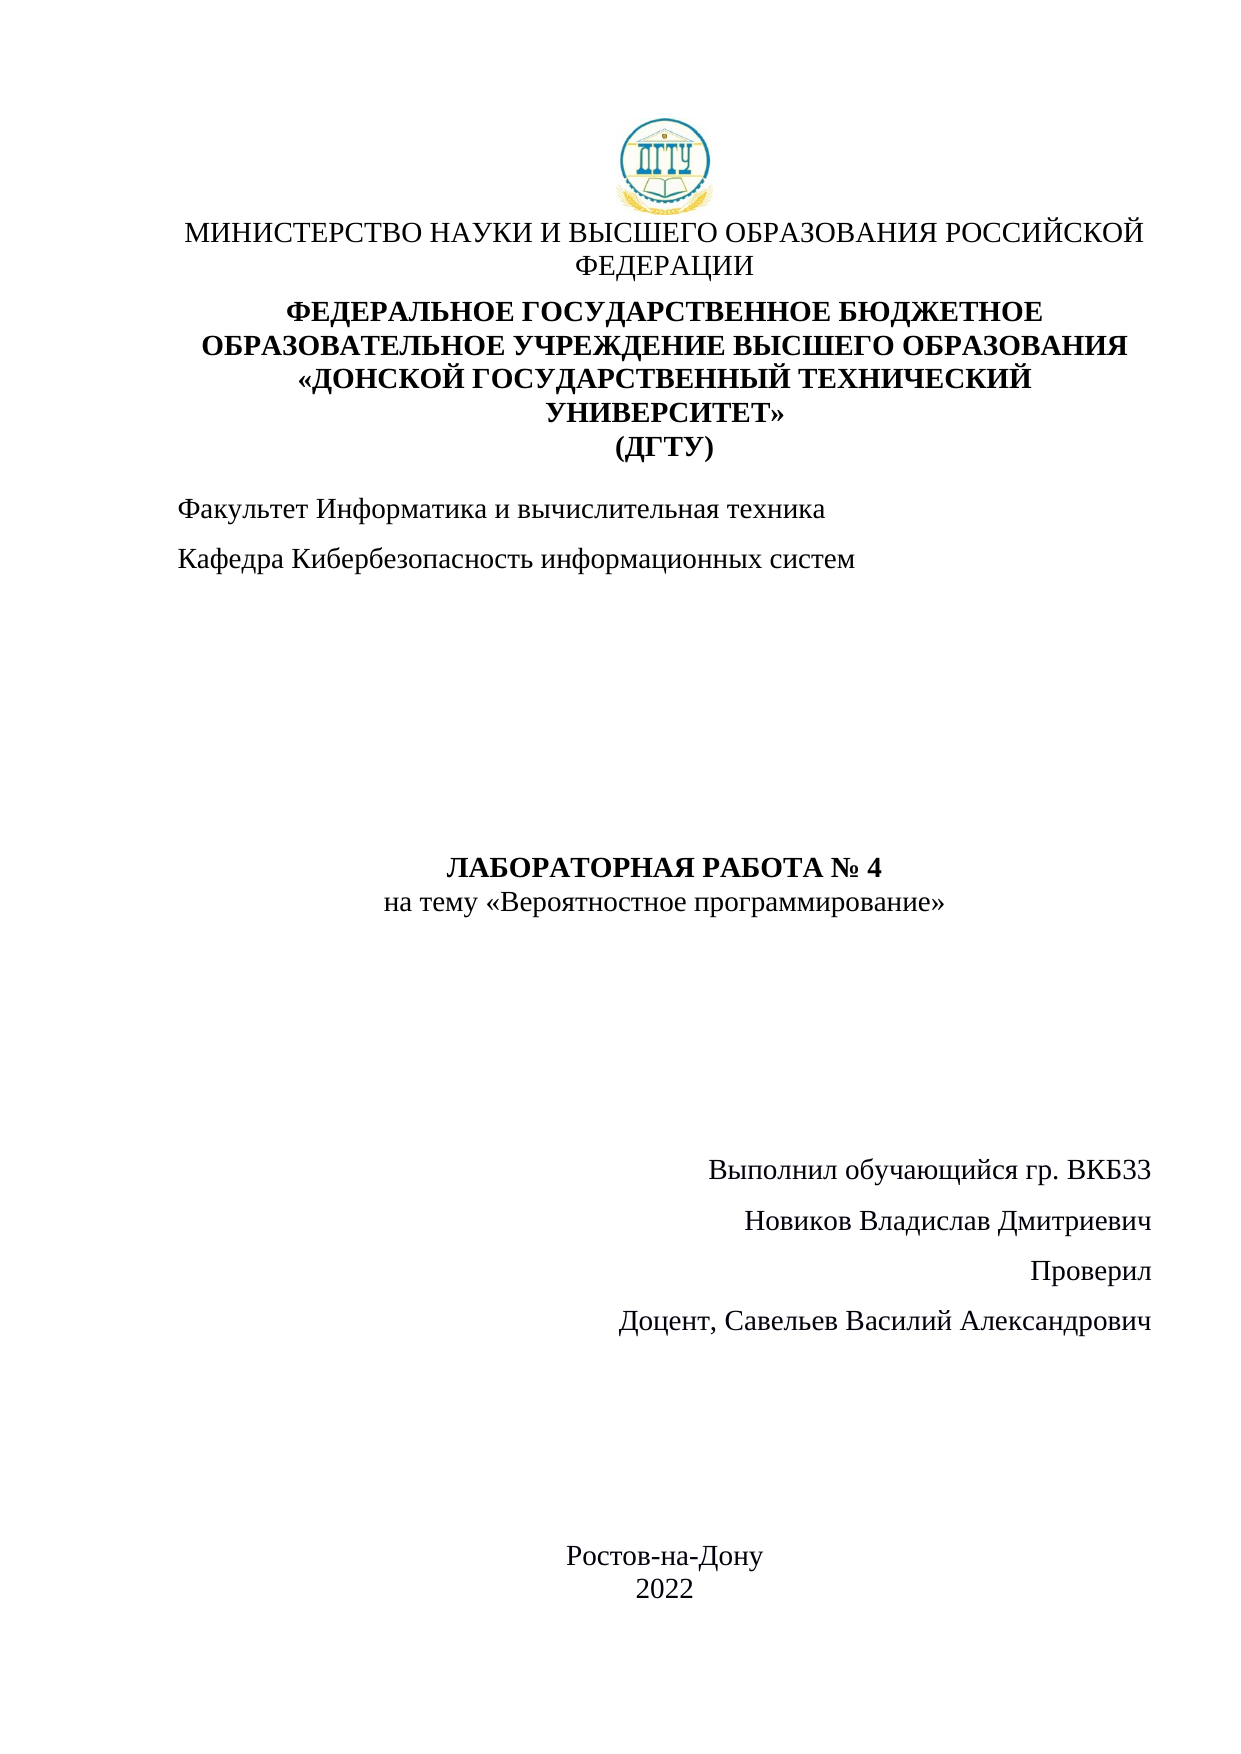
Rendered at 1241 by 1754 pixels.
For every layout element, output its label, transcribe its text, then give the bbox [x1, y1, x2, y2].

text Новиков Владислав Дмитриевич [177, 1203, 1152, 1236]
text «ДОНСКОЙ ГОСУДАРСТВЕННЫЙ ТЕХНИЧЕСКИЙ УНИВЕРСИТЕТ» [177, 362, 1152, 429]
text Факультет Информатика и вычислительная техника [177, 491, 1152, 524]
text ЛАБОРАТОРНАЯ РАБОТА № 4 [177, 850, 1152, 884]
text МИНИСТЕРСТВО НАУКИ И ВЫСШЕГО ОБРАЗОВАНИЯ РОССИЙСКОЙ ФЕДЕРАЦИИ [177, 215, 1152, 282]
text (ДГТУ) [177, 429, 1152, 462]
text ОБРАЗОВАТЕЛЬНОЕ УЧРЕЖДЕНИЕ ВЫСШЕГО ОБРАЗОВАНИЯ [177, 328, 1152, 362]
text Проверил [177, 1253, 1152, 1286]
text Ростов-на-Дону [177, 1538, 1152, 1572]
text Кафедра Кибербезопасность информационных систем [177, 541, 1152, 575]
text Доцент, Савельев Василий Александрович [177, 1303, 1152, 1337]
text Выполнил обучающийся гр. ВКБ33 [177, 1152, 1152, 1186]
text ФЕДЕРАЛЬНОЕ ГОСУДАРСТВЕННОЕ БЮДЖЕТНОЕ [177, 294, 1152, 328]
text на тему «Вероятностное программирование» [177, 884, 1152, 917]
text 2022 [177, 1572, 1152, 1605]
picture [616, 118, 713, 215]
